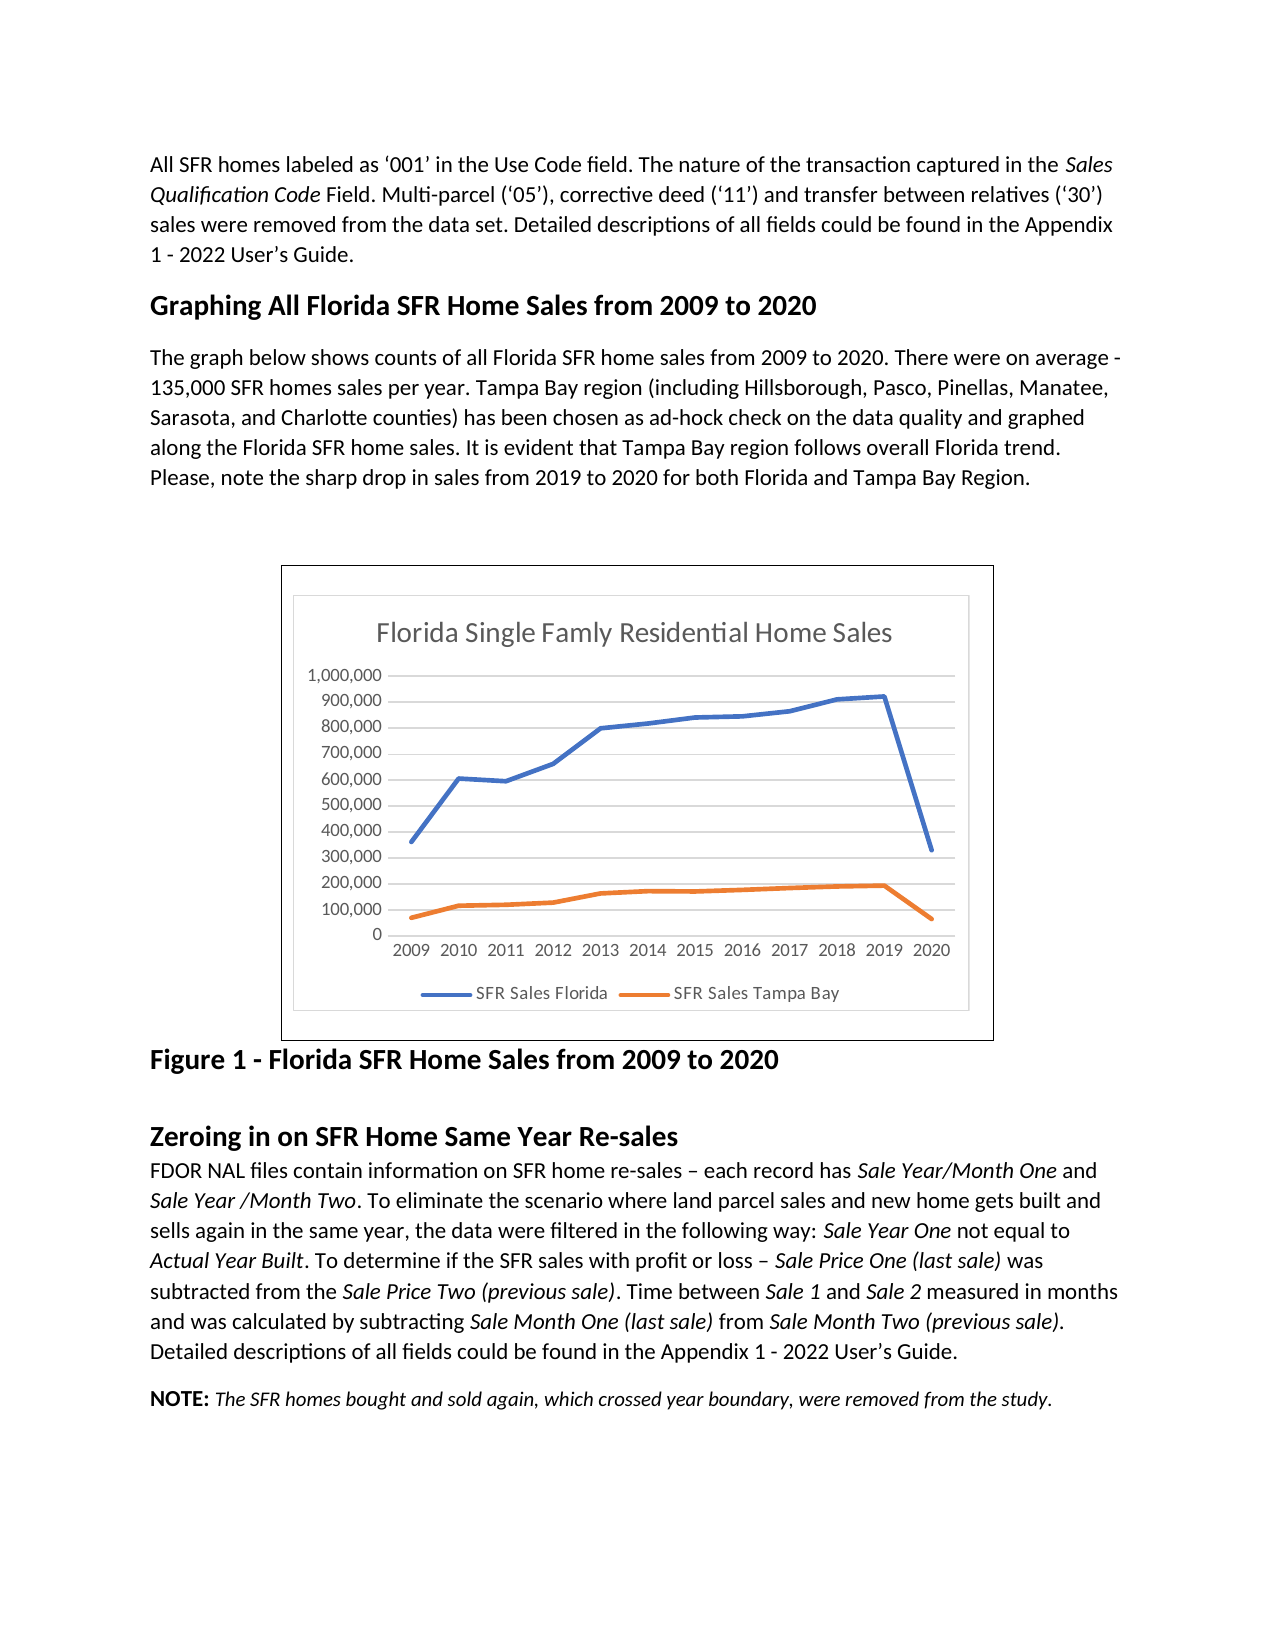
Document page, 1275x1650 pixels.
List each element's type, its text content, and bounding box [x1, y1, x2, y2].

text FDOR NAL files contain information on SFR home re-sales – each record has Sale Year/Month One and Sale Year /Month Two. To eliminate the scenario where land parcel sales and new home gets built and sells again in the same year, the data were filtered in the following way: Sale Year One not equal to Actual Year Built. To determine if the SFR sales with profit or loss – Sale Price One (last sale) was subtracted from the Sale Price Two (previous sale). Time between Sale 1 and Sale 2 measured in months and was calculated by subtracting Sale Month One (last sale) from Sale Month Two (previous sale). Detailed descriptions of all fields could be found in the Appendix 1 - 2022 User’s Guide. [150, 1156, 1125, 1365]
text Graphing All Florida SFR Home Sales from 2009 to 2020 [150, 287, 1125, 323]
text All SFR homes labeled as ‘001’ in the Use Code field. The nature of the transaction captured in the Sales Qualification Code Field. Multi-parcel (‘05’), corrective deed (‘11’) and transfer between relatives (‘30’) sales were removed from the data set. Detailed descriptions of all fields could be found in the Appendix 1 - 2022 User’s Guide. [150, 150, 1125, 269]
text Zeroing in on SFR Home Same Year Re-sales [150, 1118, 1125, 1153]
text Figure 1 - Florida SFR Home Sales from 2009 to 2020 [150, 1041, 1125, 1076]
text The graph below shows counts of all Florida SFR home sales from 2009 to 2020. There were on average - 135,000 SFR homes sales per year. Tampa Bay region (including Hillsborough, Pasco, Pinellas, Manatee, Sarasota, and Charlotte counties) has been chosen as ad-hock check on the data quality and graphed along the Florida SFR home sales. It is evident that Tampa Bay region follows overall Florida trend. Please, note the sharp drop in sales from 2019 to 2020 for both Florida and Tampa Bay Region. [150, 343, 1125, 491]
table_header [282, 566, 993, 1040]
text NOTE: The SFR homes bought and sold again, which crossed year boundary, were removed from the study. [150, 1384, 1125, 1412]
